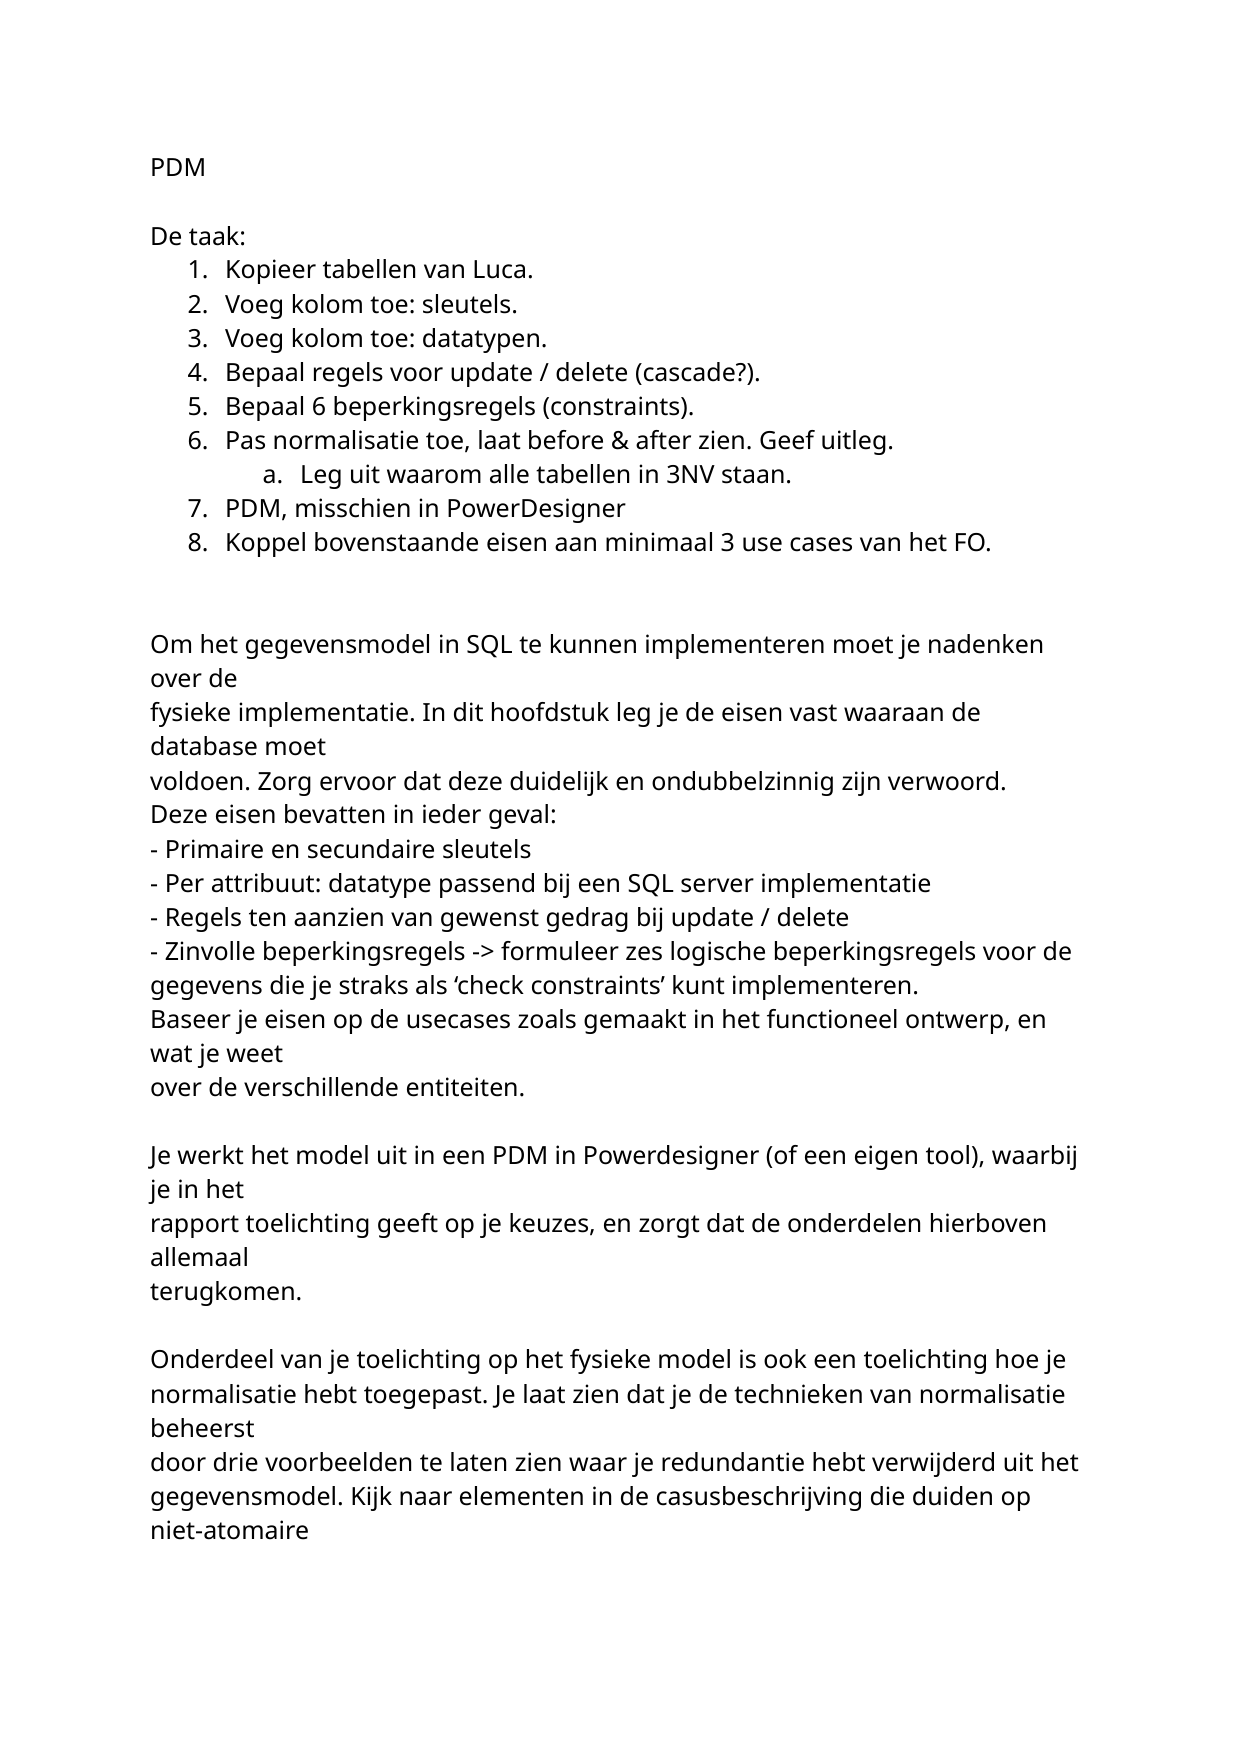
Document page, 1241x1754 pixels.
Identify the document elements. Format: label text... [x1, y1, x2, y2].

text Onderdeel van je toelichting op het fysieke model is ook een toelichting hoe je [150, 1342, 1090, 1376]
text fysieke implementatie. In dit hoofdstuk leg je de eisen vast waaraan de database moet [150, 695, 1090, 763]
text De taak: [150, 218, 1090, 252]
list Bepaal regels voor update / delete (cascade?). [187, 354, 1090, 388]
text Je werkt het model uit in een PDM in Powerdesigner (of een eigen tool), waarbij je in het [150, 1138, 1090, 1206]
text Baseer je eisen op de usecases zoals gemaakt in het functioneel ontwerp, en wat je weet [150, 1002, 1090, 1070]
text door drie voorbeelden te laten zien waar je redundantie hebt verwijderd uit het [150, 1444, 1090, 1478]
text PDM [150, 150, 1090, 184]
text Deze eisen bevatten in ieder geval: [150, 797, 1090, 831]
list Kopieer tabellen van Luca. [187, 252, 1090, 286]
list Koppel bovenstaande eisen aan minimaal 3 use cases van het FO. [187, 525, 1090, 559]
text over de verschillende entiteiten. [150, 1070, 1090, 1104]
list Pas normalisatie toe, laat before & after zien. Geef uitleg. [187, 422, 1090, 457]
text gegevensmodel. Kijk naar elementen in de casusbeschrijving die duiden op niet-atomaire [150, 1478, 1090, 1547]
text - Zinvolle beperkingsregels -> formuleer zes logische beperkingsregels voor de [150, 933, 1090, 967]
list PDM, misschien in PowerDesigner [187, 491, 1090, 525]
text - Regels ten aanzien van gewenst gedrag bij update / delete [150, 899, 1090, 933]
text gegevens die je straks als ‘check constraints’ kunt implementeren. [150, 967, 1090, 1002]
text Om het gegevensmodel in SQL te kunnen implementeren moet je nadenken over de [150, 627, 1090, 695]
text voldoen. Zorg ervoor dat deze duidelijk en ondubbelzinnig zijn verwoord. [150, 763, 1090, 797]
list Bepaal 6 beperkingsregels (constraints). [187, 388, 1090, 422]
text - Per attribuut: datatype passend bij een SQL server implementatie [150, 865, 1090, 899]
text - Primaire en secundaire sleutels [150, 831, 1090, 865]
text rapport toelichting geeft op je keuzes, en zorgt dat de onderdelen hierboven allemaal [150, 1206, 1090, 1274]
list Leg uit waarom alle tabellen in 3NV staan. [262, 457, 1090, 491]
text normalisatie hebt toegepast. Je laat zien dat je de technieken van normalisatie beheerst [150, 1376, 1090, 1444]
text terugkomen. [150, 1274, 1090, 1308]
list Voeg kolom toe: sleutels. [187, 286, 1090, 320]
list Voeg kolom toe: datatypen. [187, 320, 1090, 354]
